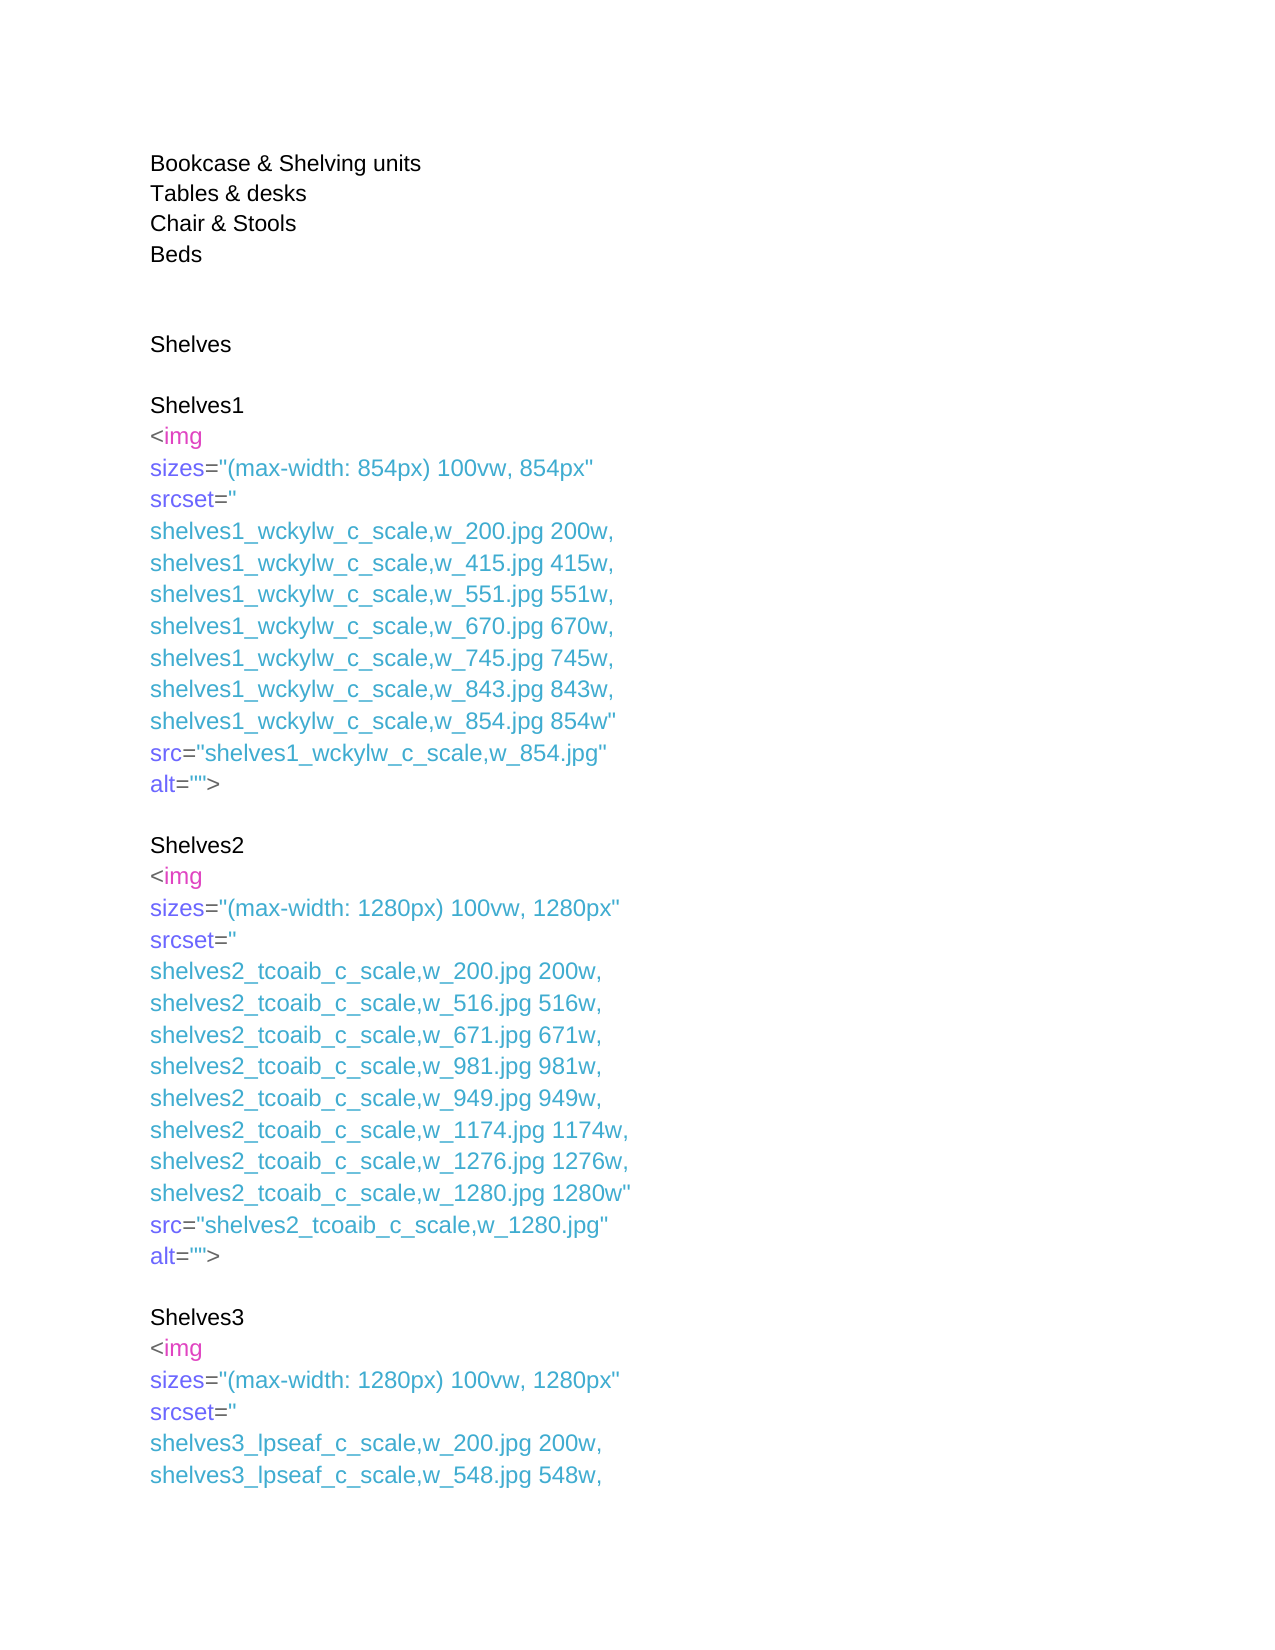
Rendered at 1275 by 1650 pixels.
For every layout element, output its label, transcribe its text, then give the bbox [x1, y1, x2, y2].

text shelves2_tcoaib_c_scale,w_671.jpg 671w, [150, 1021, 1125, 1048]
text shelves2_tcoaib_c_scale,w_1276.jpg 1276w, [150, 1147, 1125, 1175]
text alt=""> [150, 1242, 1125, 1270]
text shelves1_wckylw_c_scale,w_551.jpg 551w, [150, 580, 1125, 608]
text shelves2_tcoaib_c_scale,w_949.jpg 949w, [150, 1084, 1125, 1112]
text shelves1_wckylw_c_scale,w_745.jpg 745w, [150, 643, 1125, 671]
text src="shelves2_tcoaib_c_scale,w_1280.jpg" [150, 1211, 1125, 1238]
text shelves3_lpseaf_c_scale,w_548.jpg 548w, [150, 1461, 1125, 1489]
text <img [150, 1334, 1125, 1362]
text shelves1_wckylw_c_scale,w_200.jpg 200w, [150, 517, 1125, 544]
text Bookcase & Shelving units [150, 150, 1125, 176]
text srcset=" [150, 926, 1125, 953]
text shelves2_tcoaib_c_scale,w_1280.jpg 1280w" [150, 1179, 1125, 1207]
text Shelves1 [150, 392, 1125, 418]
text src="shelves1_wckylw_c_scale,w_854.jpg" [150, 738, 1125, 766]
text shelves2_tcoaib_c_scale,w_981.jpg 981w, [150, 1052, 1125, 1080]
text sizes="(max-width: 854px) 100vw, 854px" [150, 453, 1125, 481]
text Beds [150, 241, 1125, 267]
text Shelves [150, 331, 1125, 358]
text Chair & Stools [150, 210, 1125, 237]
text shelves3_lpseaf_c_scale,w_200.jpg 200w, [150, 1429, 1125, 1457]
text Shelves3 [150, 1304, 1125, 1331]
text Shelves2 [150, 832, 1125, 858]
text srcset=" [150, 485, 1125, 513]
text shelves1_wckylw_c_scale,w_854.jpg 854w" [150, 707, 1125, 734]
text alt=""> [150, 770, 1125, 798]
text shelves1_wckylw_c_scale,w_415.jpg 415w, [150, 548, 1125, 576]
text shelves2_tcoaib_c_scale,w_516.jpg 516w, [150, 989, 1125, 1017]
text <img [150, 422, 1125, 449]
text srcset=" [150, 1398, 1125, 1425]
text shelves2_tcoaib_c_scale,w_1174.jpg 1174w, [150, 1116, 1125, 1143]
text shelves2_tcoaib_c_scale,w_200.jpg 200w, [150, 957, 1125, 985]
text Tables & desks [150, 180, 1125, 207]
text <img [150, 862, 1125, 890]
text shelves1_wckylw_c_scale,w_670.jpg 670w, [150, 612, 1125, 639]
text shelves1_wckylw_c_scale,w_843.jpg 843w, [150, 675, 1125, 703]
text sizes="(max-width: 1280px) 100vw, 1280px" [150, 1366, 1125, 1394]
text sizes="(max-width: 1280px) 100vw, 1280px" [150, 894, 1125, 922]
